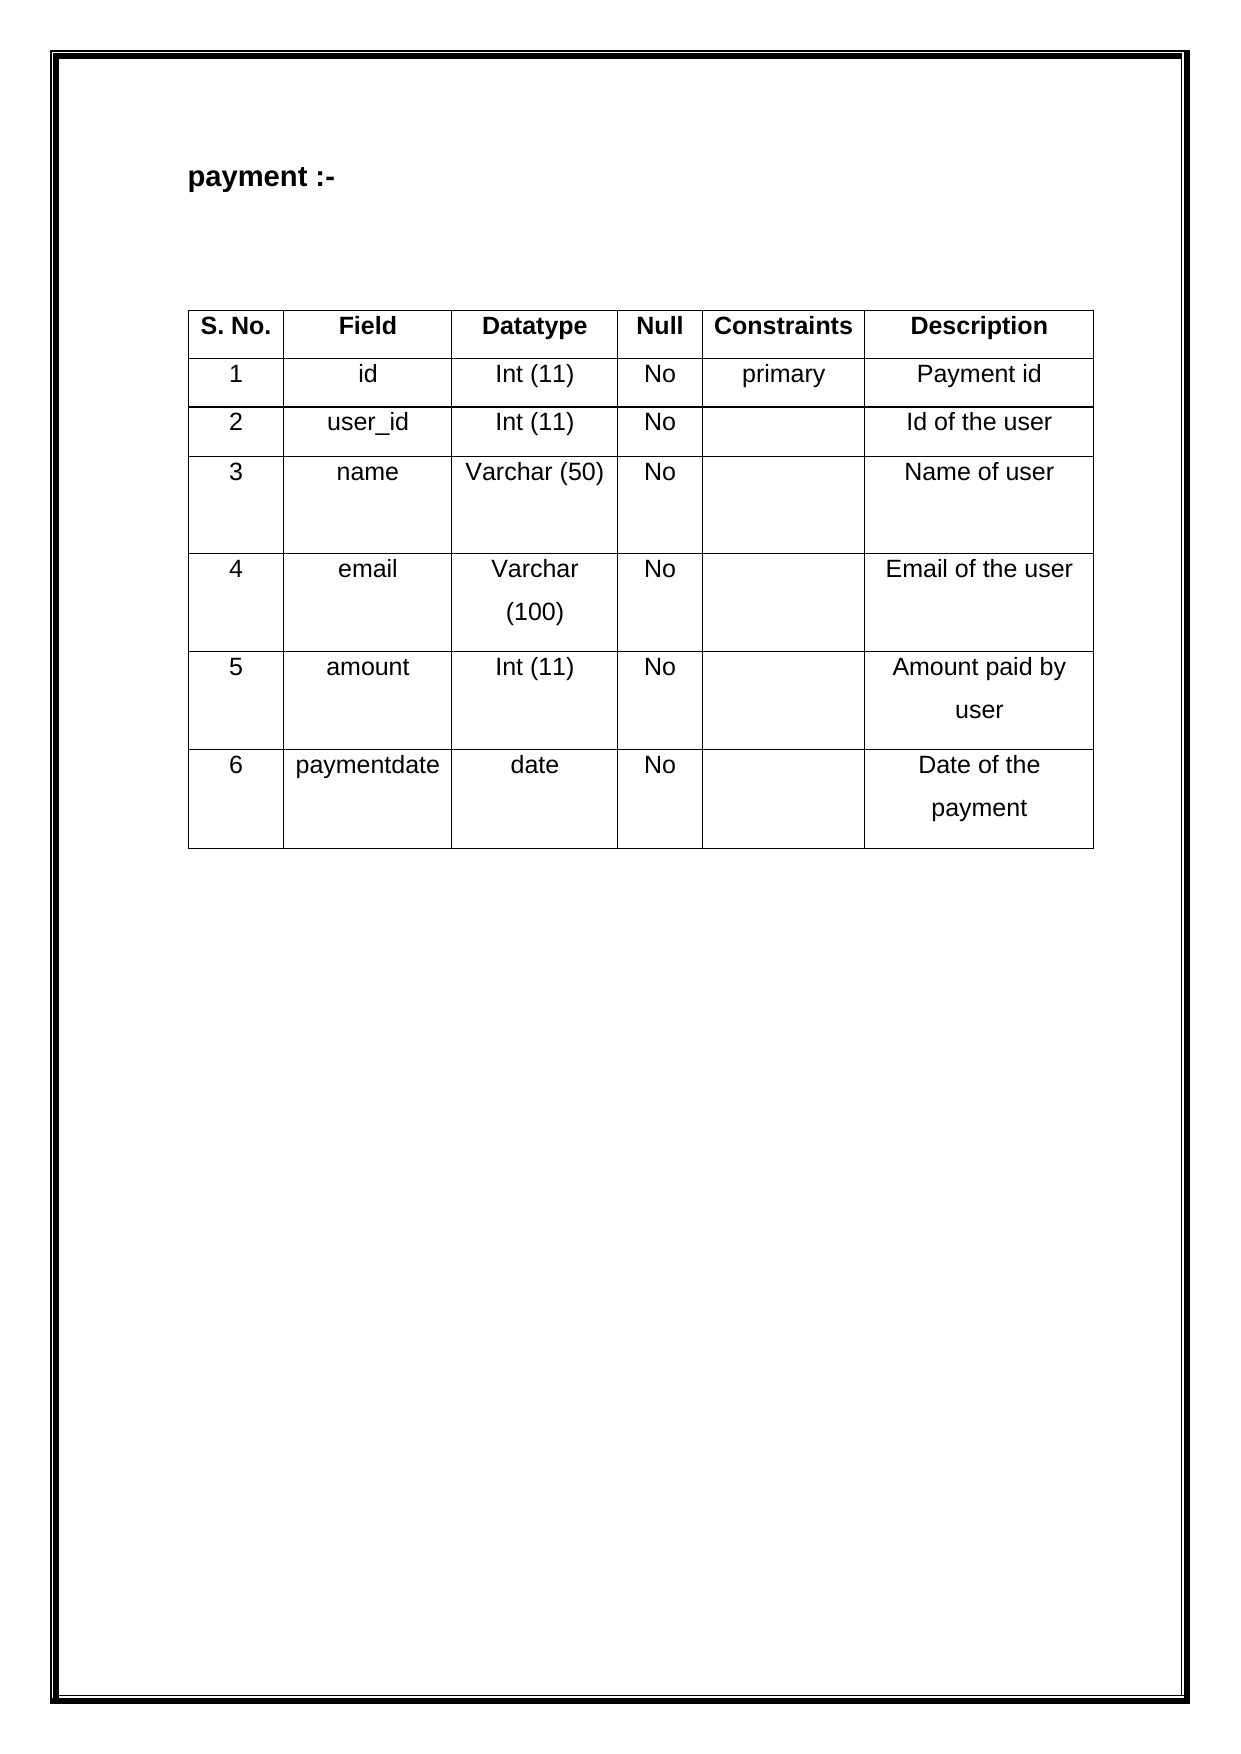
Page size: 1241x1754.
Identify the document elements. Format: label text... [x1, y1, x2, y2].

table_cell 3 [189, 457, 283, 552]
table_cell [703, 750, 864, 847]
table_cell [703, 554, 864, 651]
table_header Datatype [452, 311, 617, 358]
table_cell [703, 408, 864, 456]
table_cell No [618, 652, 702, 749]
table_header Constraints [703, 311, 864, 358]
table_cell Date of the payment [865, 750, 1093, 847]
table_cell user_id [284, 408, 451, 456]
table_cell 6 [189, 750, 283, 847]
table_cell 2 [189, 408, 283, 456]
table_cell No [618, 359, 702, 406]
table_cell amount [284, 652, 451, 749]
table_cell No [618, 554, 702, 651]
table_cell Int (11) [452, 652, 617, 749]
table_cell No [618, 750, 702, 847]
table_cell email [284, 554, 451, 651]
text payment :- [187, 159, 1069, 193]
table_cell [703, 652, 864, 749]
table_cell Name of user [865, 457, 1093, 552]
table_cell 5 [189, 652, 283, 749]
table_cell name [284, 457, 451, 552]
table_header Field [284, 311, 451, 358]
table_cell [703, 457, 864, 552]
table_cell Varchar (50) [452, 457, 617, 552]
table_cell Int (11) [452, 359, 617, 406]
table_cell Int (11) [452, 408, 617, 456]
table_cell date [452, 750, 617, 847]
table_header Null [618, 311, 702, 358]
table_cell No [618, 408, 702, 456]
table_cell Varchar (100) [452, 554, 617, 651]
table_cell Id of the user [865, 408, 1093, 456]
table_cell No [618, 457, 702, 552]
table_cell 4 [189, 554, 283, 651]
table_cell Amount paid by user [865, 652, 1093, 749]
table_header S. No. [189, 311, 283, 358]
table_header Description [865, 311, 1093, 358]
table_cell primary [703, 359, 864, 406]
table_cell id [284, 359, 451, 406]
table_cell Payment id [865, 359, 1093, 406]
table_cell paymentdate [284, 750, 451, 847]
table_cell Email of the user [865, 554, 1093, 651]
table_cell 1 [189, 359, 283, 406]
